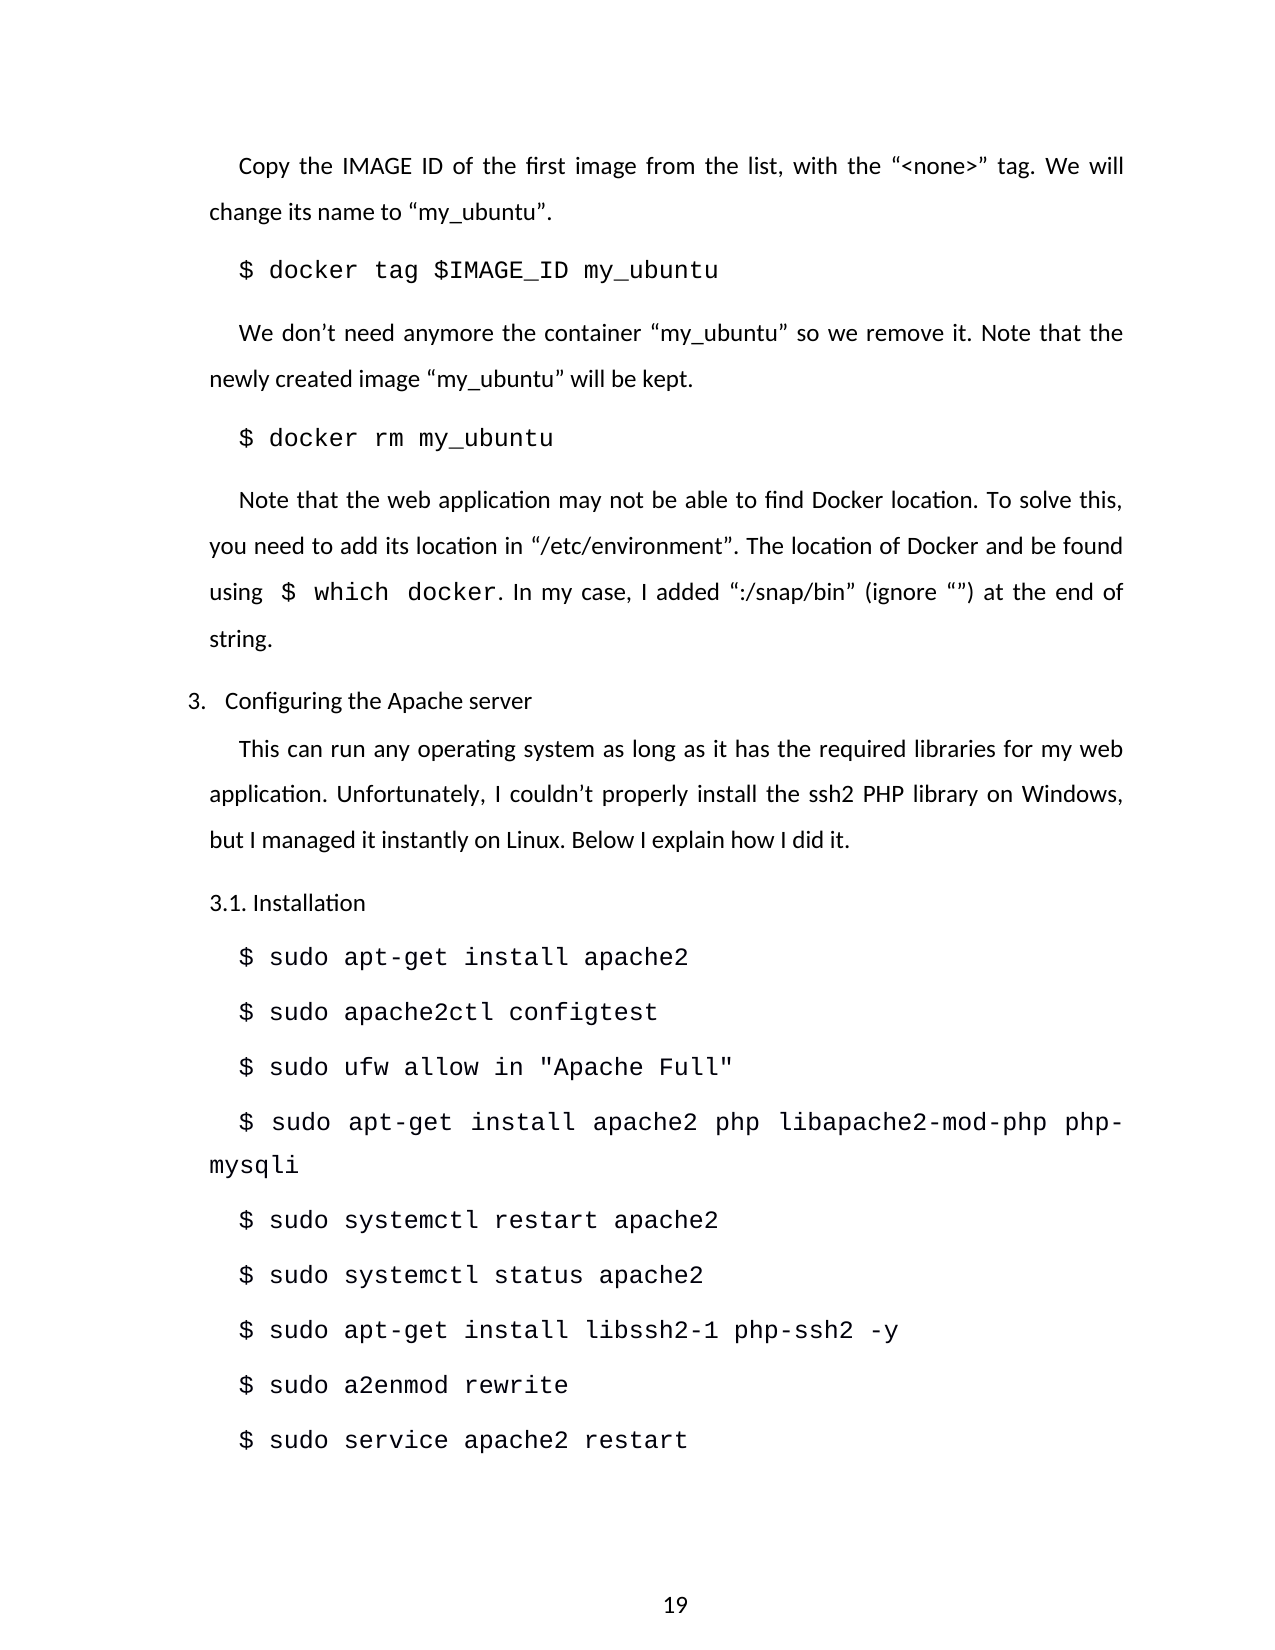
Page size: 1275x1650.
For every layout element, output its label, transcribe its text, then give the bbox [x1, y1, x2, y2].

text $ sudo apt-get install apache2 [209, 945, 1125, 973]
text $ sudo ufw allow in "Apache Full" [209, 1055, 1125, 1083]
text This can run any operating system as long as it has the required libraries for my web application. Unfortunately, I couldn’t properly install the ssh2 PHP library on Windows, but I managed it instantly on Linux. Below I explain how I did it. [209, 733, 1125, 855]
text $ sudo a2enmod rewrite [209, 1372, 1125, 1401]
subtitle Configuring the Apache server [187, 685, 1125, 716]
text $ docker rm my_ubuntu [209, 425, 1125, 454]
text $ sudo service apache2 restart [209, 1427, 1125, 1456]
text $ sudo apt-get install libssh2-1 php-ssh2 -y [209, 1317, 1125, 1346]
text $ docker tag $IMAGE_ID my_ubuntu [209, 258, 1125, 286]
text $ sudo apache2ctl configtest [209, 1000, 1125, 1028]
text We don’t need anymore the container “my_ubuntu” so we remove it. Note that the newly created image “my_ubuntu” will be kept. [209, 317, 1125, 393]
text $ sudo systemctl status apache2 [209, 1262, 1125, 1291]
text $ sudo apt-get install apache2 php libapache2-mod-php php-mysqli [209, 1110, 1125, 1181]
text Note that the web application may not be able to find Docker location. To solve this, you need to add its location in “/etc/environment”. The location of Docker and be found using $ which docker. In my case, I added “:/snap/bin” (ignore “”) at the end of string. [209, 484, 1125, 653]
text Copy the IMAGE ID of the first image from the list, with the “<none>” tag. We will change its name to “my_ubuntu”. [209, 150, 1125, 226]
text $ sudo systemctl restart apache2 [209, 1207, 1125, 1236]
subtitle 3.1. Installation [209, 887, 1125, 917]
